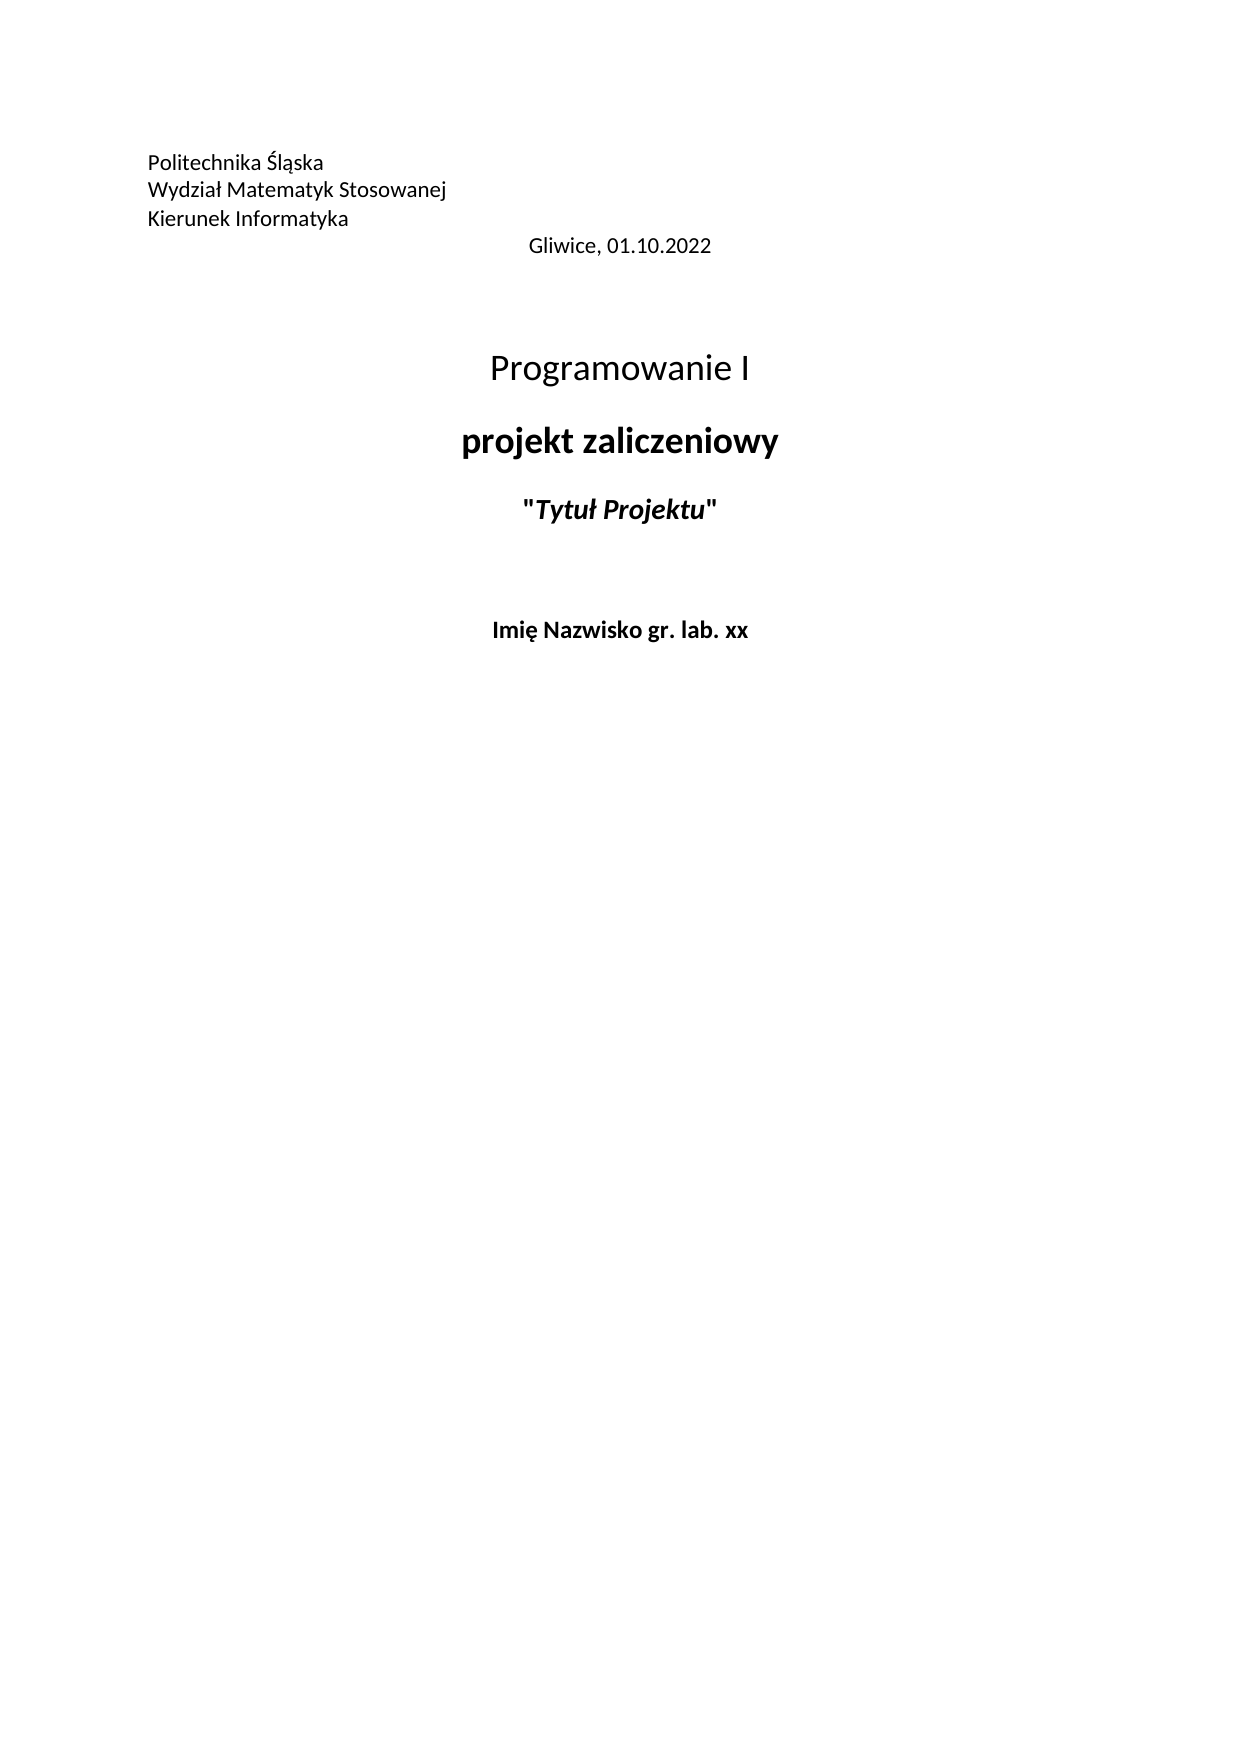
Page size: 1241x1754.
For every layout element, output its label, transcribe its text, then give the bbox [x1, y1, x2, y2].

text Imię Nazwisko gr. lab. xx [148, 614, 1093, 645]
text Politechnika Śląska [148, 148, 1093, 176]
text Programowanie I [148, 344, 1093, 389]
text projekt zaliczeniowy [148, 417, 1093, 463]
text Gliwice, 01.10.2022 [148, 232, 1093, 260]
text "Tytuł Projektu" [148, 491, 1093, 526]
text Wydział Matematyk Stosowanej [148, 176, 1093, 204]
text Kierunek Informatyka [148, 204, 1093, 232]
